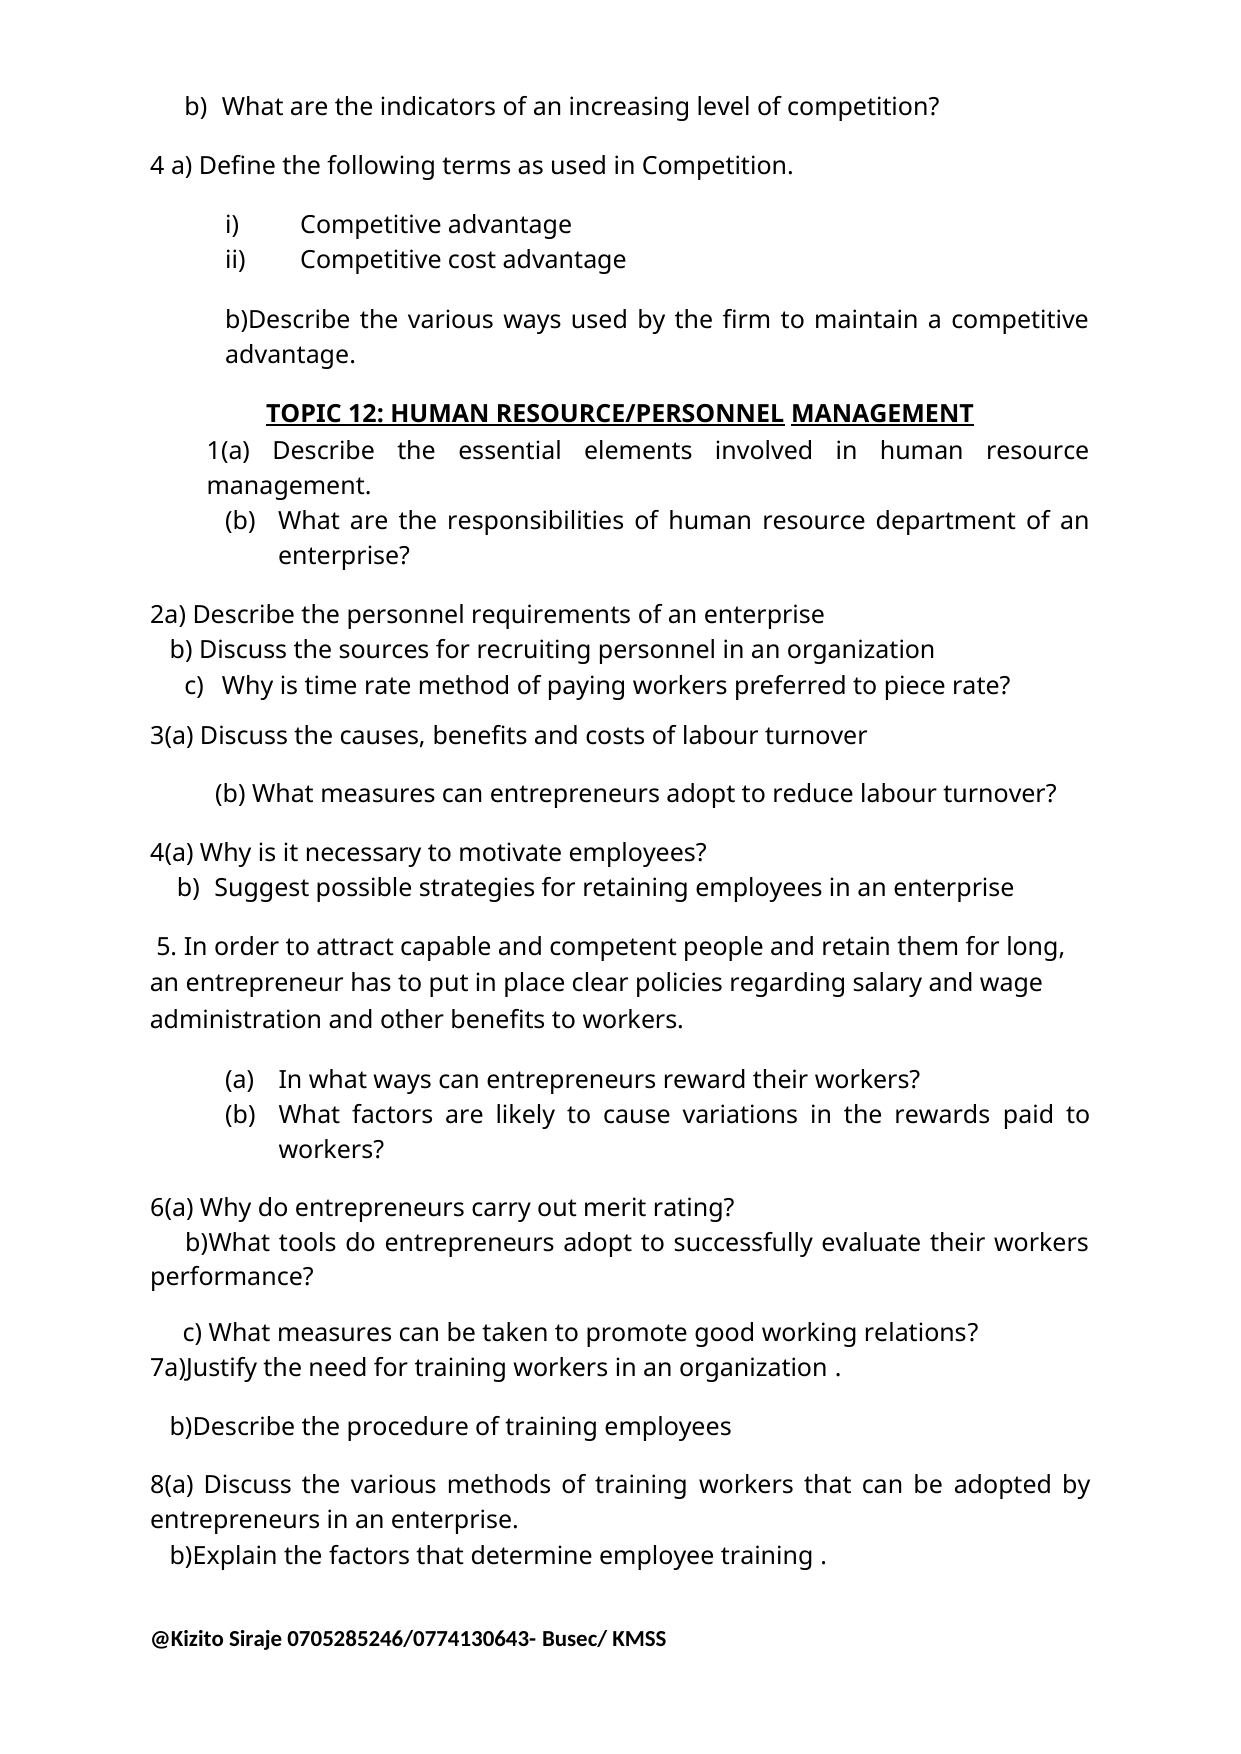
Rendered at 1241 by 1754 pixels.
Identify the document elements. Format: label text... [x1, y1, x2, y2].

text c) What measures can be taken to promote good working relations? [150, 1315, 1090, 1349]
text (b) What measures can entrepreneurs adopt to reduce labour turnover? [150, 776, 1090, 810]
subtitle TOPIC 12: HUMAN RESOURCE/PERSONNEL MANAGEMENT [150, 396, 1089, 430]
text 4(a) Why is it necessary to motivate employees? [150, 834, 1090, 868]
text 3(a) Discuss the causes, benefits and costs of labour turnover [150, 718, 1090, 752]
list In what ways can entrepreneurs reward their workers? [225, 1061, 1090, 1096]
text b) Discuss the sources for recruiting personnel in an organization [150, 632, 1090, 666]
text 5. In order to attract capable and competent people and retain them for long, an entrepreneur has to put in place clear policies regarding salary and wage administration and other benefits to workers. [149, 928, 1090, 1036]
text 8(a) Discuss the various methods of training workers that can be adopted by entrepreneurs in an enterprise. [150, 1467, 1090, 1536]
list What factors are likely to cause variations in the rewards paid to workers? [225, 1097, 1090, 1166]
list What are the indicators of an increasing level of competition? [184, 89, 1090, 123]
list Competitive cost advantage [225, 242, 1090, 276]
list Suggest possible strategies for retaining employees in an enterprise [177, 870, 1090, 904]
text b)Describe the procedure of training employees [150, 1408, 1090, 1442]
text 2a) Describe the personnel requirements of an enterprise [150, 597, 1090, 631]
text 6(a) Why do entrepreneurs carry out merit rating? [150, 1190, 1090, 1224]
text 7a)Justify the need for training workers in an organization . [150, 1350, 1090, 1384]
text 1(a) Describe the essential elements involved in human resource management. [206, 432, 1090, 502]
list What are the responsibilities of human resource department of an enterprise? [225, 503, 1090, 572]
text b)Describe the various ways used by the firm to maintain a competitive advantage. [225, 301, 1090, 371]
list Why is time rate method of paying workers preferred to piece rate? [184, 668, 1090, 702]
list Competitive advantage [225, 207, 1090, 241]
text b)Explain the factors that determine employee training . [150, 1537, 1090, 1571]
text 4 a) Define the following terms as used in Competition. [150, 148, 1090, 182]
text b)What tools do entrepreneurs adopt to successfully evaluate their workers performance? [150, 1224, 1090, 1292]
